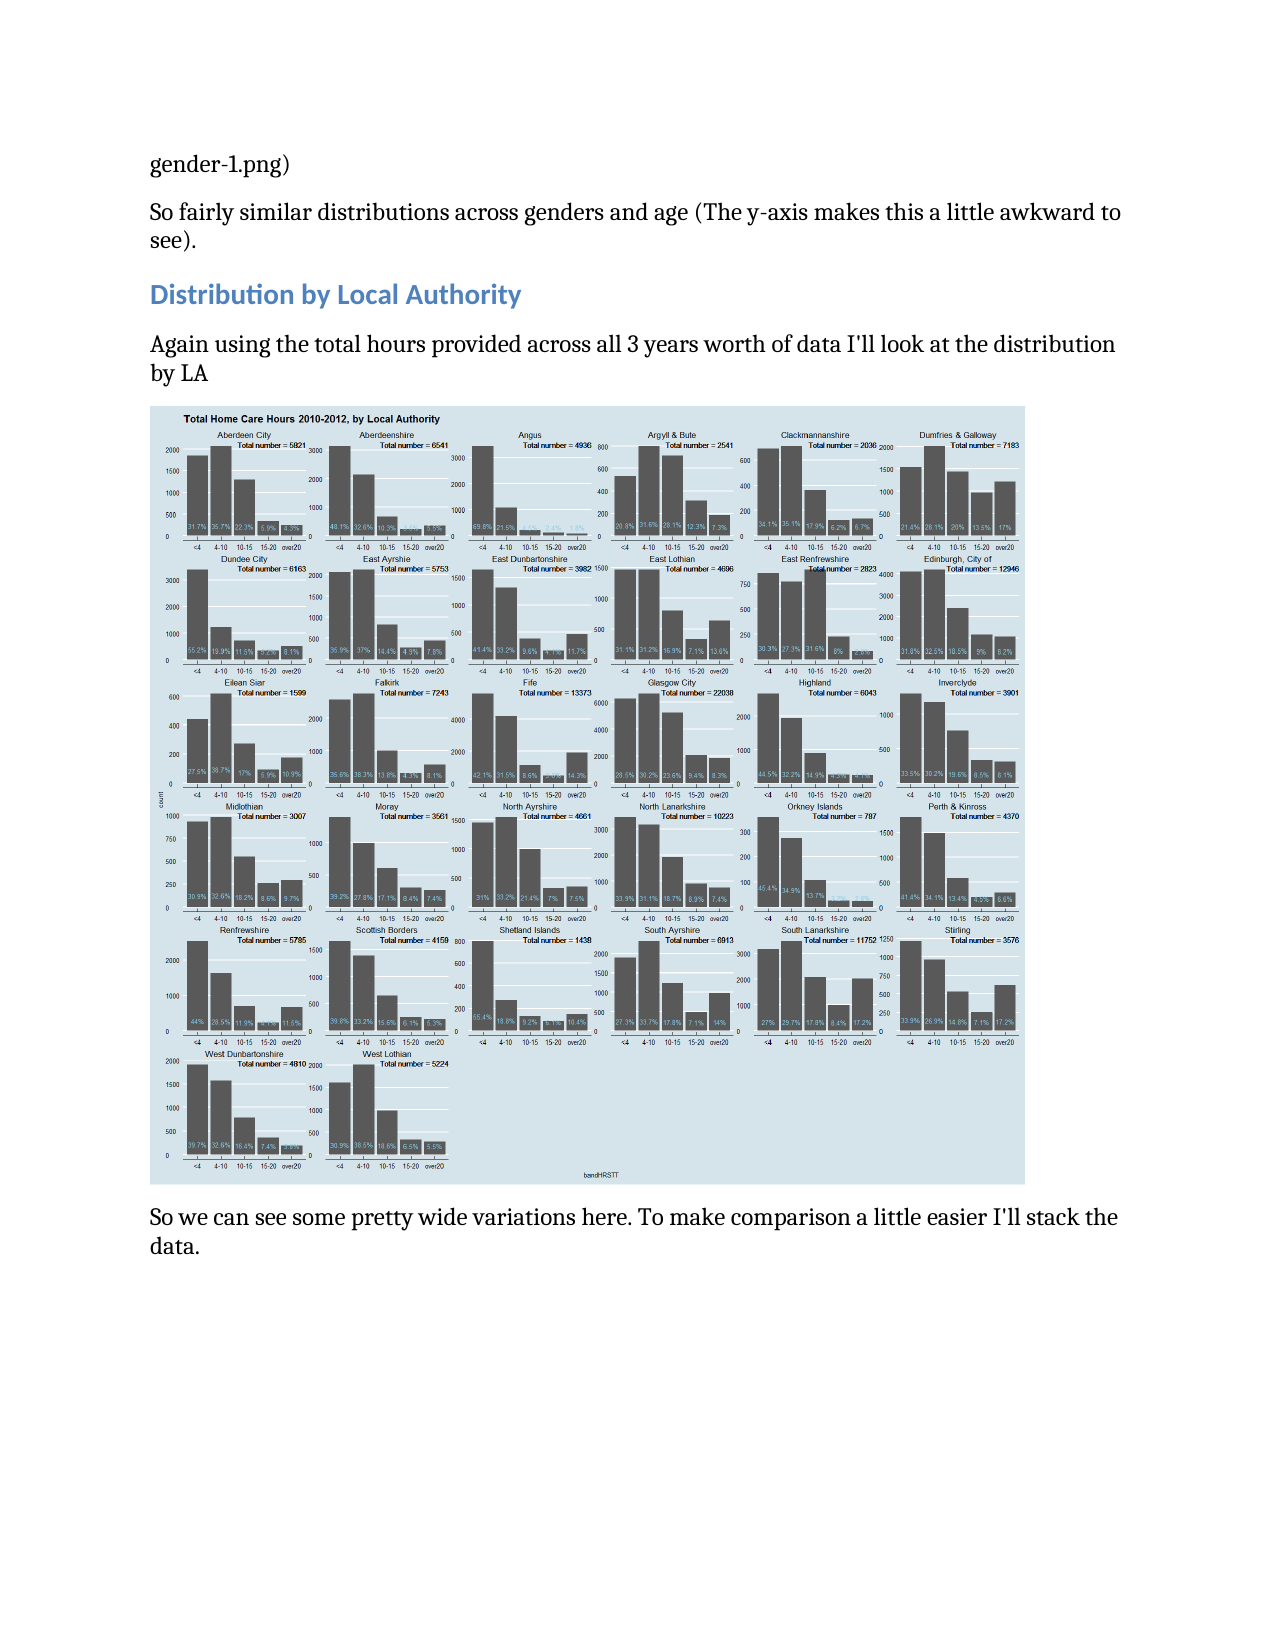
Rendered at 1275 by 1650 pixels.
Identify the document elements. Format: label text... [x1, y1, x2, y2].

text So fairly similar distributions across genders and age (The y-axis makes this a little awkward to see). [150, 197, 1125, 255]
text So we can see some pretty wide variations here. To make comparison a little easier I'll stack the data. [150, 1203, 1125, 1260]
picture [150, 406, 1025, 1185]
text Again using the total hours provided across all 3 years worth of data I'll look at the distribution by LA [150, 330, 1125, 388]
subtitle Distribution by Local Authority [150, 276, 1125, 311]
text gender-1.png) [150, 150, 1125, 179]
